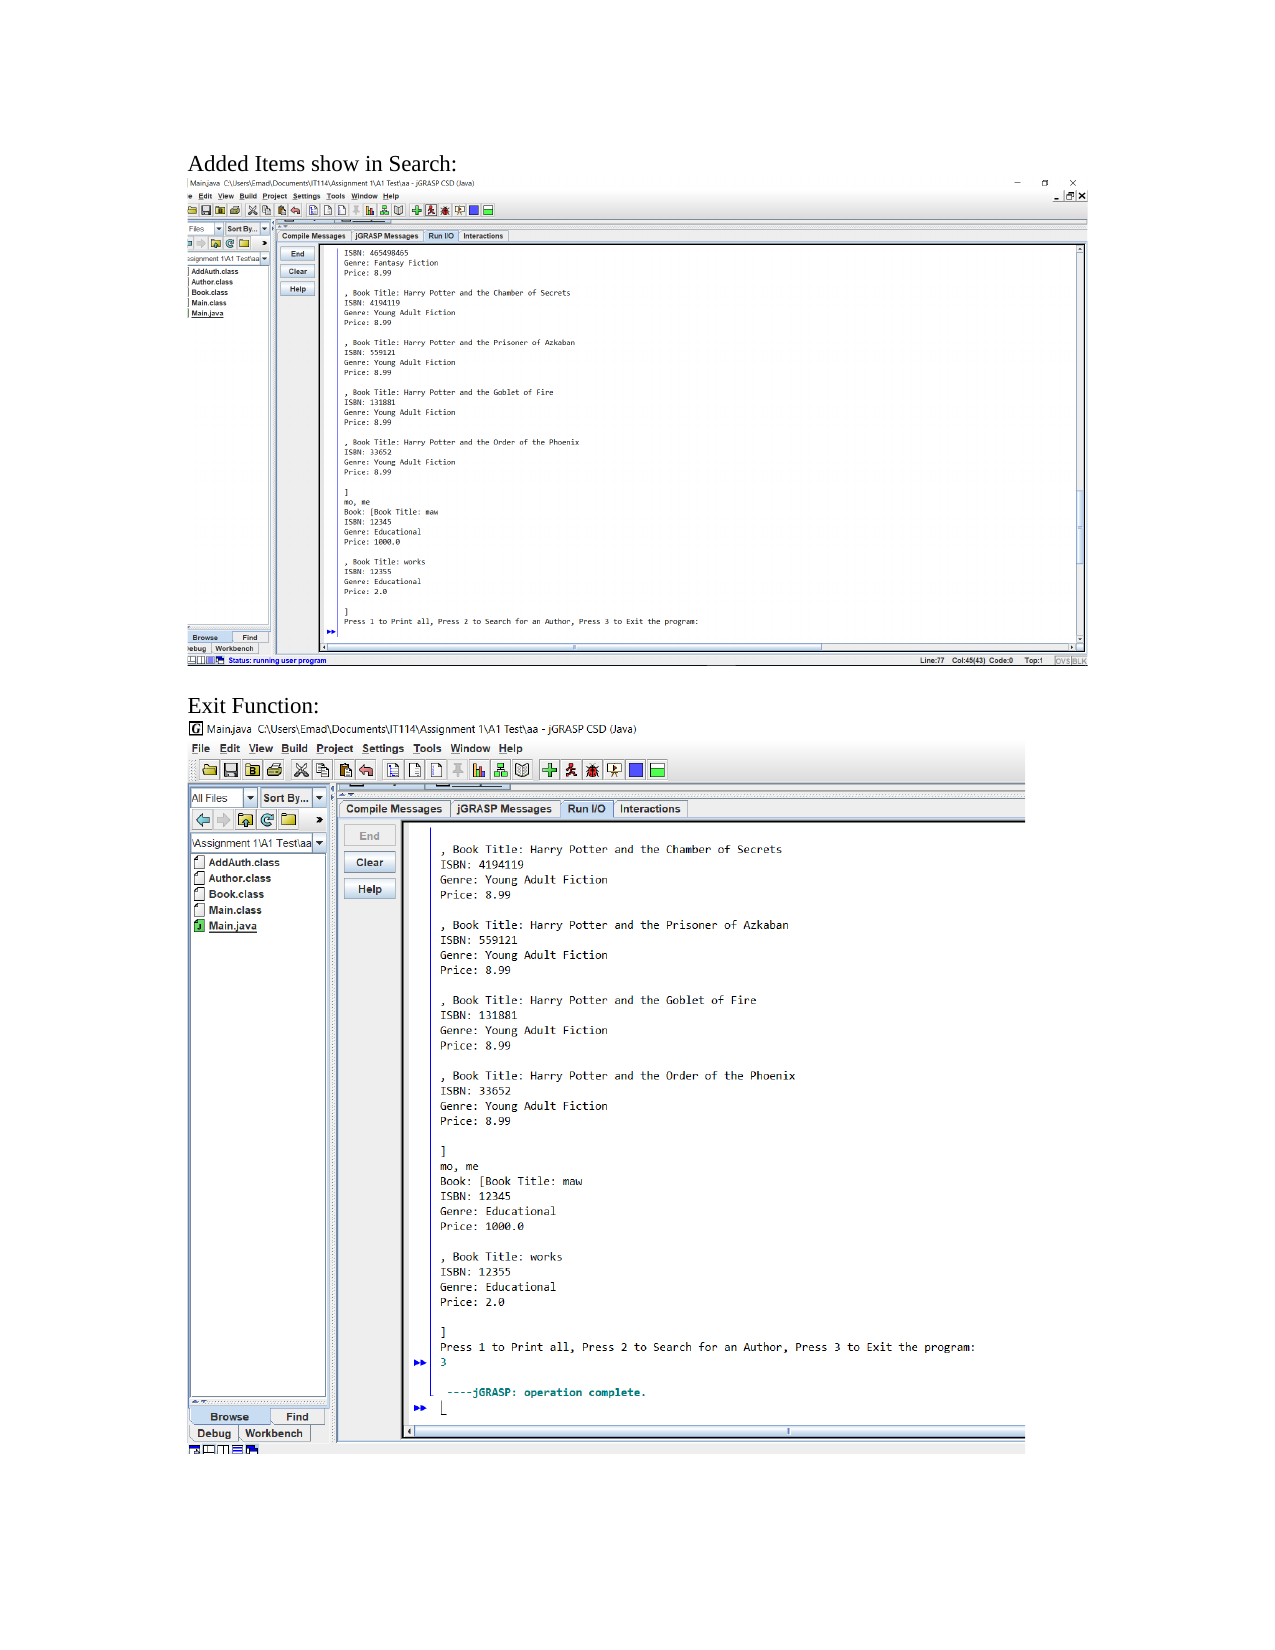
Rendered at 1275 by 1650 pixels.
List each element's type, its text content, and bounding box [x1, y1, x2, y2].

picture [187, 176, 1088, 666]
picture [187, 718, 1025, 1454]
text Added Items show in Search: [187, 150, 1087, 176]
text Exit Function: [187, 692, 1087, 719]
